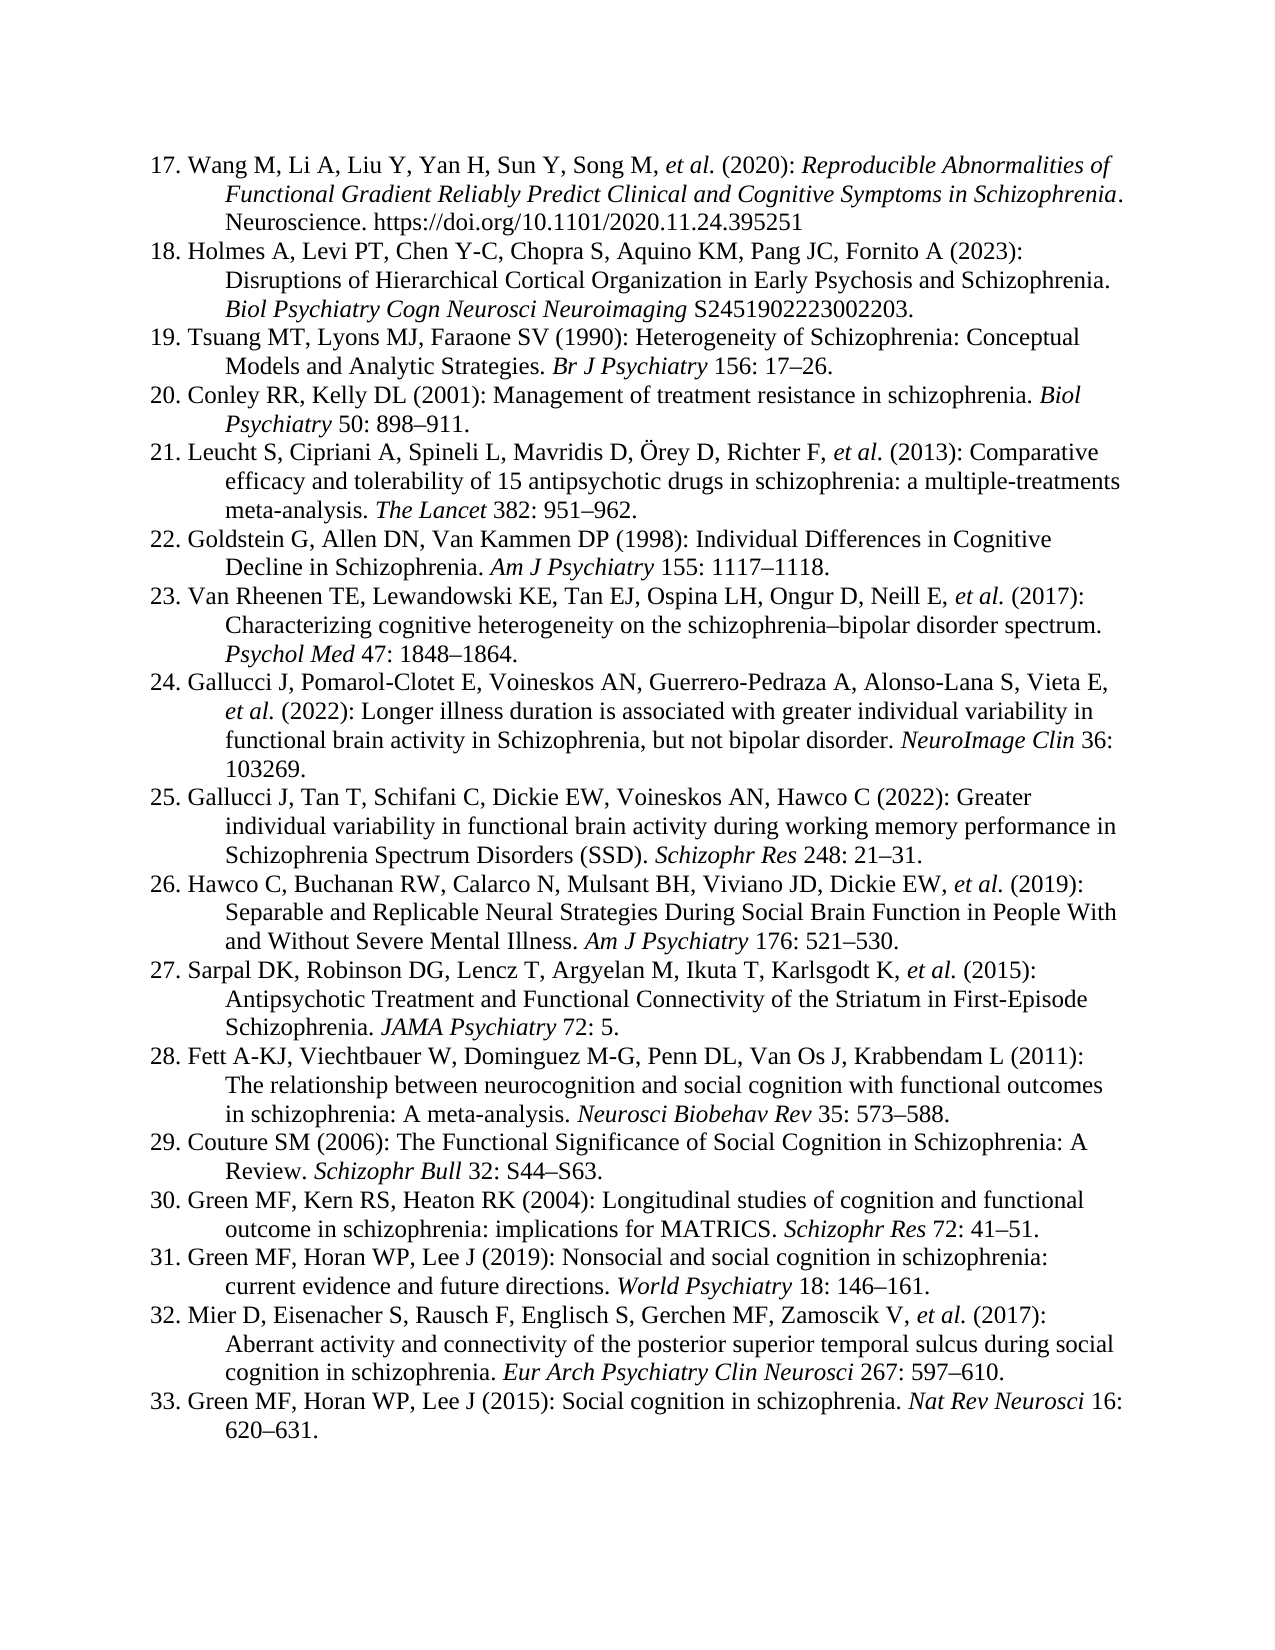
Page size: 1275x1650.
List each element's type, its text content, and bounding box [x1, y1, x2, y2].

text 33. Green MF, Horan WP, Lee J (2015): Social cognition in schizophrenia. Nat Rev Neurosci 16: 620–631. [150, 1386, 1125, 1444]
text 24. Gallucci J, Pomarol-Clotet E, Voineskos AN, Guerrero-Pedraza A, Alonso-Lana S, Vieta E, et al. (2022): Longer illness duration is associated with greater individual variability in functional brain activity in Schizophrenia, but not bipolar disorder. NeuroImage Clin 36: 103269. [150, 667, 1125, 782]
text 28. Fett A-KJ, Viechtbauer W, Dominguez M-G, Penn DL, Van Os J, Krabbendam L (2011): The relationship between neurocognition and social cognition with functional outcomes in schizophrenia: A meta-analysis. Neurosci Biobehav Rev 35: 573–588. [150, 1041, 1125, 1127]
text 21. Leucht S, Cipriani A, Spineli L, Mavridis D, Örey D, Richter F, et al. (2013): Comparative efficacy and tolerability of 15 antipsychotic drugs in schizophrenia: a multiple-treatments meta-analysis. The Lancet 382: 951–962. [150, 437, 1125, 524]
text 17. Wang M, Li A, Liu Y, Yan H, Sun Y, Song M, et al. (2020): Reproducible Abnormalities of Functional Gradient Reliably Predict Clinical and Cognitive Symptoms in Schizophrenia. Neuroscience. https://doi.org/10.1101/2020.11.24.395251 [150, 150, 1125, 236]
text 26. Hawco C, Buchanan RW, Calarco N, Mulsant BH, Viviano JD, Dickie EW, et al. (2019): Separable and Replicable Neural Strategies During Social Brain Function in People With and Without Severe Mental Illness. Am J Psychiatry 176: 521–530. [150, 869, 1125, 955]
text 31. Green MF, Horan WP, Lee J (2019): Nonsocial and social cognition in schizophrenia: current evidence and future directions. World Psychiatry 18: 146–161. [150, 1242, 1125, 1300]
text 22. Goldstein G, Allen DN, Van Kammen DP (1998): Individual Differences in Cognitive Decline in Schizophrenia. Am J Psychiatry 155: 1117–1118. [150, 524, 1125, 581]
text 27. Sarpal DK, Robinson DG, Lencz T, Argyelan M, Ikuta T, Karlsgodt K, et al. (2015): Antipsychotic Treatment and Functional Connectivity of the Striatum in First-Episode Schizophrenia. JAMA Psychiatry 72: 5. [150, 955, 1125, 1041]
text 23. Van Rheenen TE, Lewandowski KE, Tan EJ, Ospina LH, Ongur D, Neill E, et al. (2017): Characterizing cognitive heterogeneity on the schizophrenia–bipolar disorder spectrum. Psychol Med 47: 1848–1864. [150, 581, 1125, 667]
text 30. Green MF, Kern RS, Heaton RK (2004): Longitudinal studies of cognition and functional outcome in schizophrenia: implications for MATRICS. Schizophr Res 72: 41–51. [150, 1185, 1125, 1242]
text 32. Mier D, Eisenacher S, Rausch F, Englisch S, Gerchen MF, Zamoscik V, et al. (2017): Aberrant activity and connectivity of the posterior superior temporal sulcus during social cognition in schizophrenia. Eur Arch Psychiatry Clin Neurosci 267: 597–610. [150, 1300, 1125, 1386]
text 18. Holmes A, Levi PT, Chen Y-C, Chopra S, Aquino KM, Pang JC, Fornito A (2023): Disruptions of Hierarchical Cortical Organization in Early Psychosis and Schizophrenia. Biol Psychiatry Cogn Neurosci Neuroimaging S2451902223002203. [150, 236, 1125, 322]
text 29. Couture SM (2006): The Functional Significance of Social Cognition in Schizophrenia: A Review. Schizophr Bull 32: S44–S63. [150, 1127, 1125, 1185]
text 25. Gallucci J, Tan T, Schifani C, Dickie EW, Voineskos AN, Hawco C (2022): Greater individual variability in functional brain activity during working memory performance in Schizophrenia Spectrum Disorders (SSD). Schizophr Res 248: 21–31. [150, 782, 1125, 869]
text 20. Conley RR, Kelly DL (2001): Management of treatment resistance in schizophrenia. Biol Psychiatry 50: 898–911. [150, 380, 1125, 437]
text 19. Tsuang MT, Lyons MJ, Faraone SV (1990): Heterogeneity of Schizophrenia: Conceptual Models and Analytic Strategies. Br J Psychiatry 156: 17–26. [150, 322, 1125, 380]
